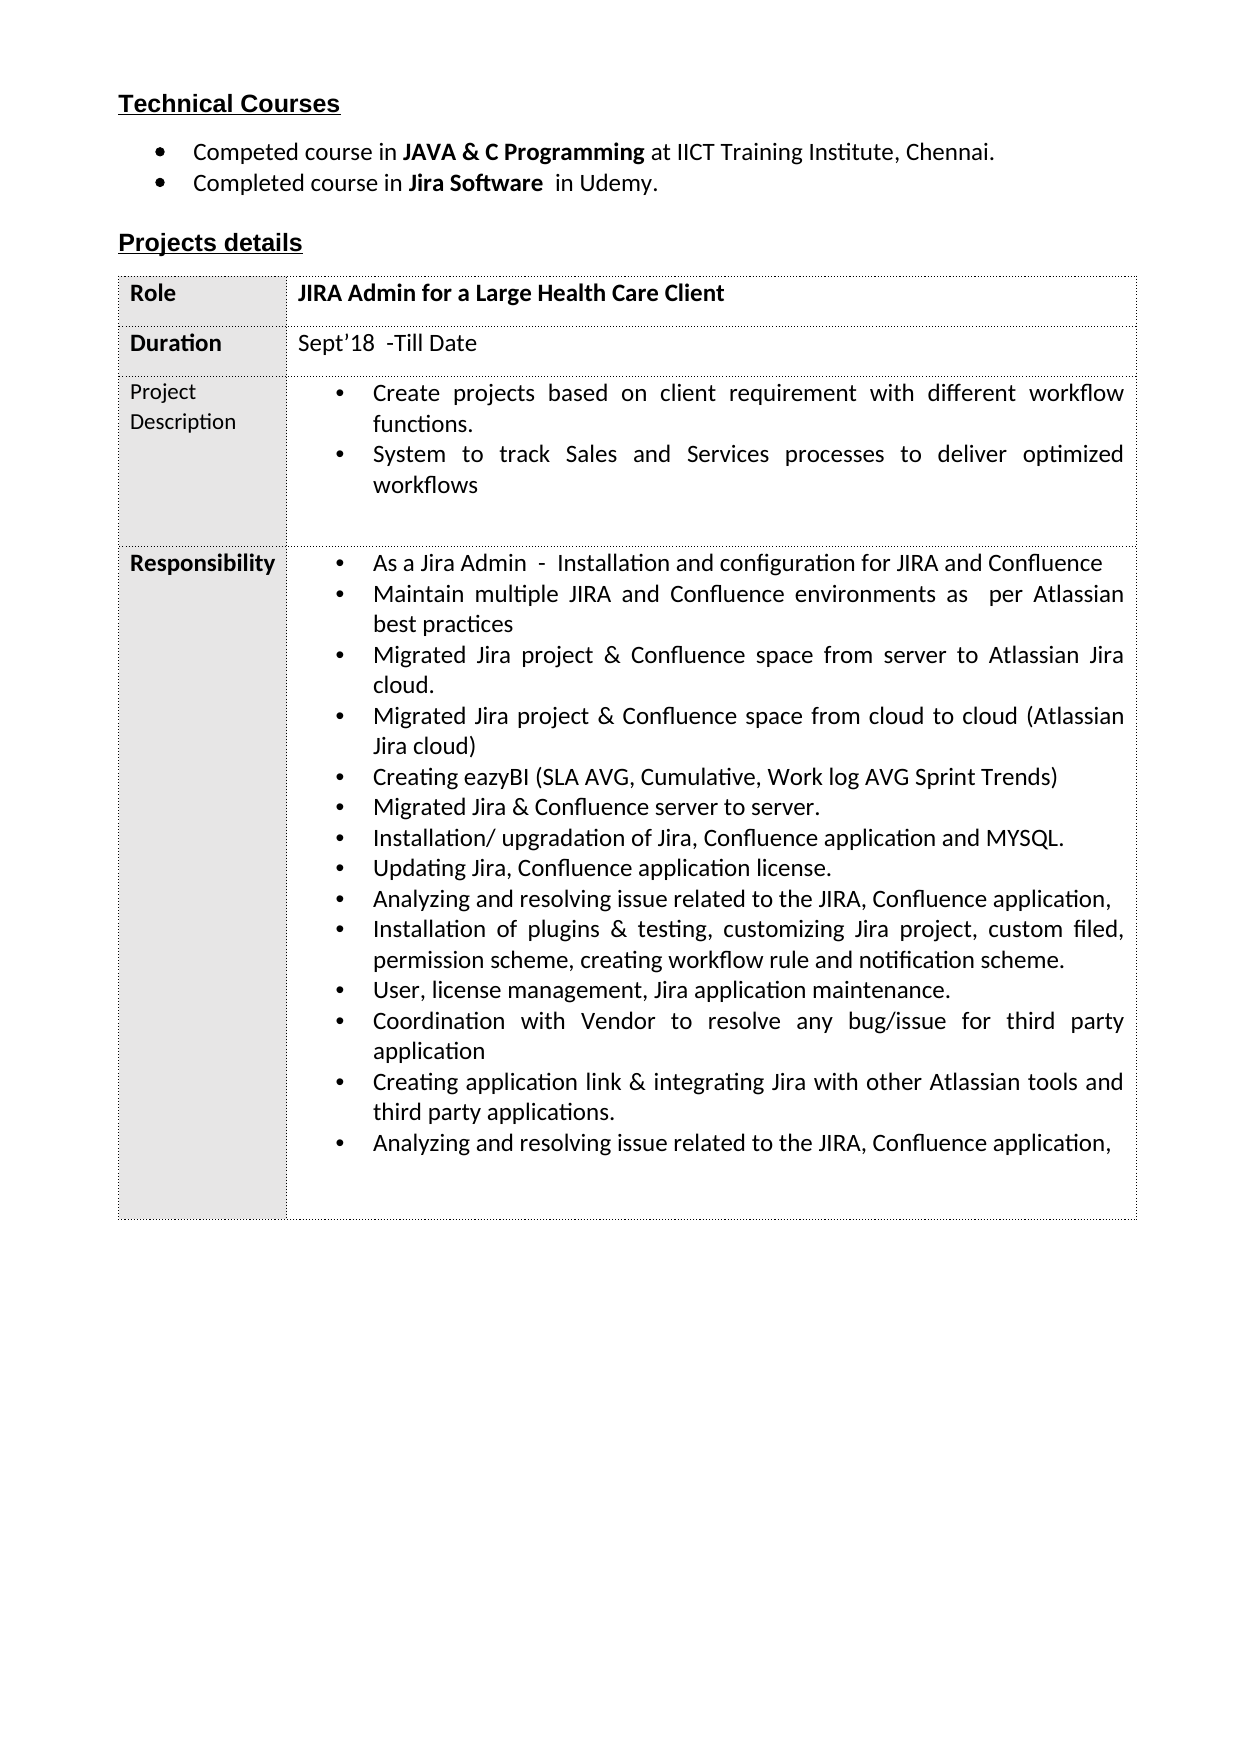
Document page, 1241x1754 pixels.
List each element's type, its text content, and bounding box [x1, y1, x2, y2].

table_cell Project Description [119, 376, 287, 546]
table_header Role [119, 276, 287, 326]
table_cell As a Jira Admin - Installation and configuration for JIRA and Confluence Maintain multiple JIRA and Confluence environments as per Atlassian best practices Migrated Jira project & Confluence space from server to Atlassian Jira cloud. Migrated Jira project & Confluence space from cloud to cloud (Atlassian Jira cloud) Creating eazyBI (SLA AVG, Cumulative, Work log AVG Sprint Trends) Migrated Jira & Confluence server to server. Installation/ upgradation of Jira, Confluence application and MYSQL. Updating Jira, Confluence application license. Analyzing and resolving issue related to the JIRA, Confluence application, Installation of plugins & testing, customizing Jira project, custom filed, permission scheme, creating workflow rule and notification scheme. User, license management, Jira application maintenance. Coordination with Vendor to resolve any bug/issue for third party application Creating application link & integrating Jira with other Atlassian tools and third party applications. Analyzing and resolving issue related to the JIRA, Confluence application, [287, 546, 1136, 1219]
list Completed course in Jira Software in Udemy. [156, 167, 1137, 197]
table_header JIRA Admin for a Large Health Care Client [287, 276, 1136, 326]
table_cell Duration [119, 326, 287, 376]
table_cell Responsibility [119, 546, 287, 1219]
list Competed course in JAVA & C Programming at IICT Training Institute, Chennai. [156, 136, 1137, 167]
table_cell Create projects based on client requirement with different workflow functions. System to track Sales and Services processes to deliver optimized workflows [287, 376, 1136, 546]
text Projects details [118, 228, 1137, 257]
table_cell Sept’18 -Till Date [287, 326, 1136, 376]
text Technical Courses [118, 89, 1137, 117]
